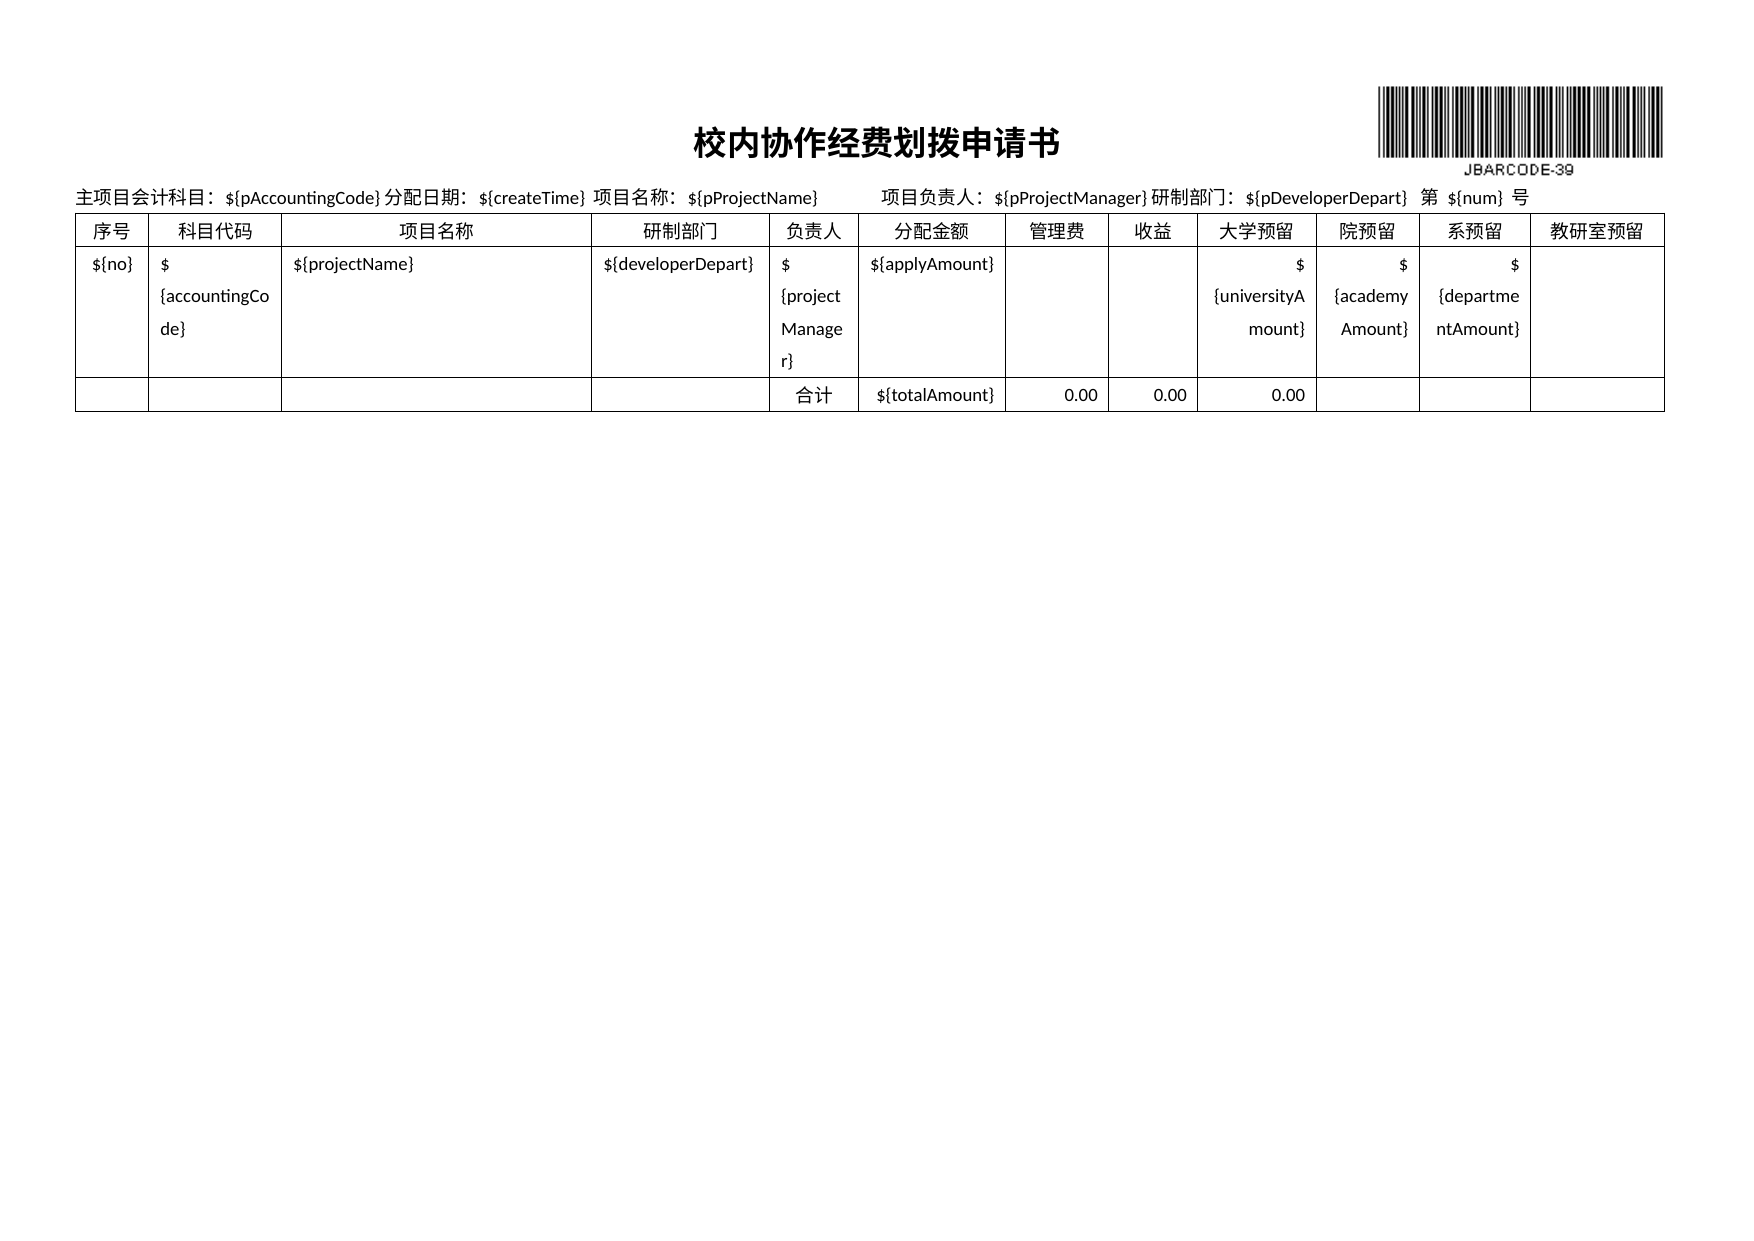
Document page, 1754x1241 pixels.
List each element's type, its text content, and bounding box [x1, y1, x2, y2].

table_cell ${academyAmount} [1317, 247, 1419, 377]
table_cell ${no} [76, 247, 148, 377]
table_header 负责人 [770, 214, 858, 246]
picture [1363, 82, 1680, 177]
table_cell [282, 378, 591, 411]
table_cell [1317, 378, 1419, 411]
table_cell ${accountingCode} [149, 247, 281, 377]
table_cell ${departmentAmount} [1420, 247, 1530, 377]
table_cell [1531, 378, 1664, 411]
table_cell 0.00 [1109, 378, 1197, 411]
table_cell 0.00 [1006, 378, 1108, 411]
table_cell ${projectName} [282, 247, 591, 377]
table_header 项目名称 [282, 214, 591, 246]
table_header 研制部门 [592, 214, 769, 246]
table_cell ${applyAmount} [859, 247, 1005, 377]
table_cell ${universityAmount} [1198, 247, 1316, 377]
text 主项目会计科目：${pAccountingCode} 分配日期：${createTime} 项目名称：${pProjectName} 项目负责人：${pProjectManager} 研制部门：${pDeveloperDepart} 第 ${num} 号 [75, 180, 1679, 213]
table_header 大学预留 [1198, 214, 1316, 246]
table_header 序号 [76, 214, 148, 246]
table_cell [1006, 247, 1108, 377]
table_cell ${totalAmount} [859, 378, 1005, 411]
table_header 管理费 [1006, 214, 1108, 246]
title 校内协作经费划拨申请书 [75, 109, 1363, 174]
table_cell [592, 378, 769, 411]
table_header 教研室预留 [1531, 214, 1664, 246]
table_cell 合计 [770, 378, 858, 411]
table_cell 0.00 [1198, 378, 1316, 411]
table_header 分配金额 [859, 214, 1005, 246]
table_cell [1420, 378, 1530, 411]
table_cell [1109, 247, 1197, 377]
table_cell [76, 378, 148, 411]
table_header 系预留 [1420, 214, 1530, 246]
table_cell [149, 378, 281, 411]
table_header 收益 [1109, 214, 1197, 246]
table_header 科目代码 [149, 214, 281, 246]
table_cell [1531, 247, 1664, 377]
table_header 院预留 [1317, 214, 1419, 246]
table_cell ${projectManager} [770, 247, 858, 377]
table_cell ${developerDepart} [592, 247, 769, 377]
